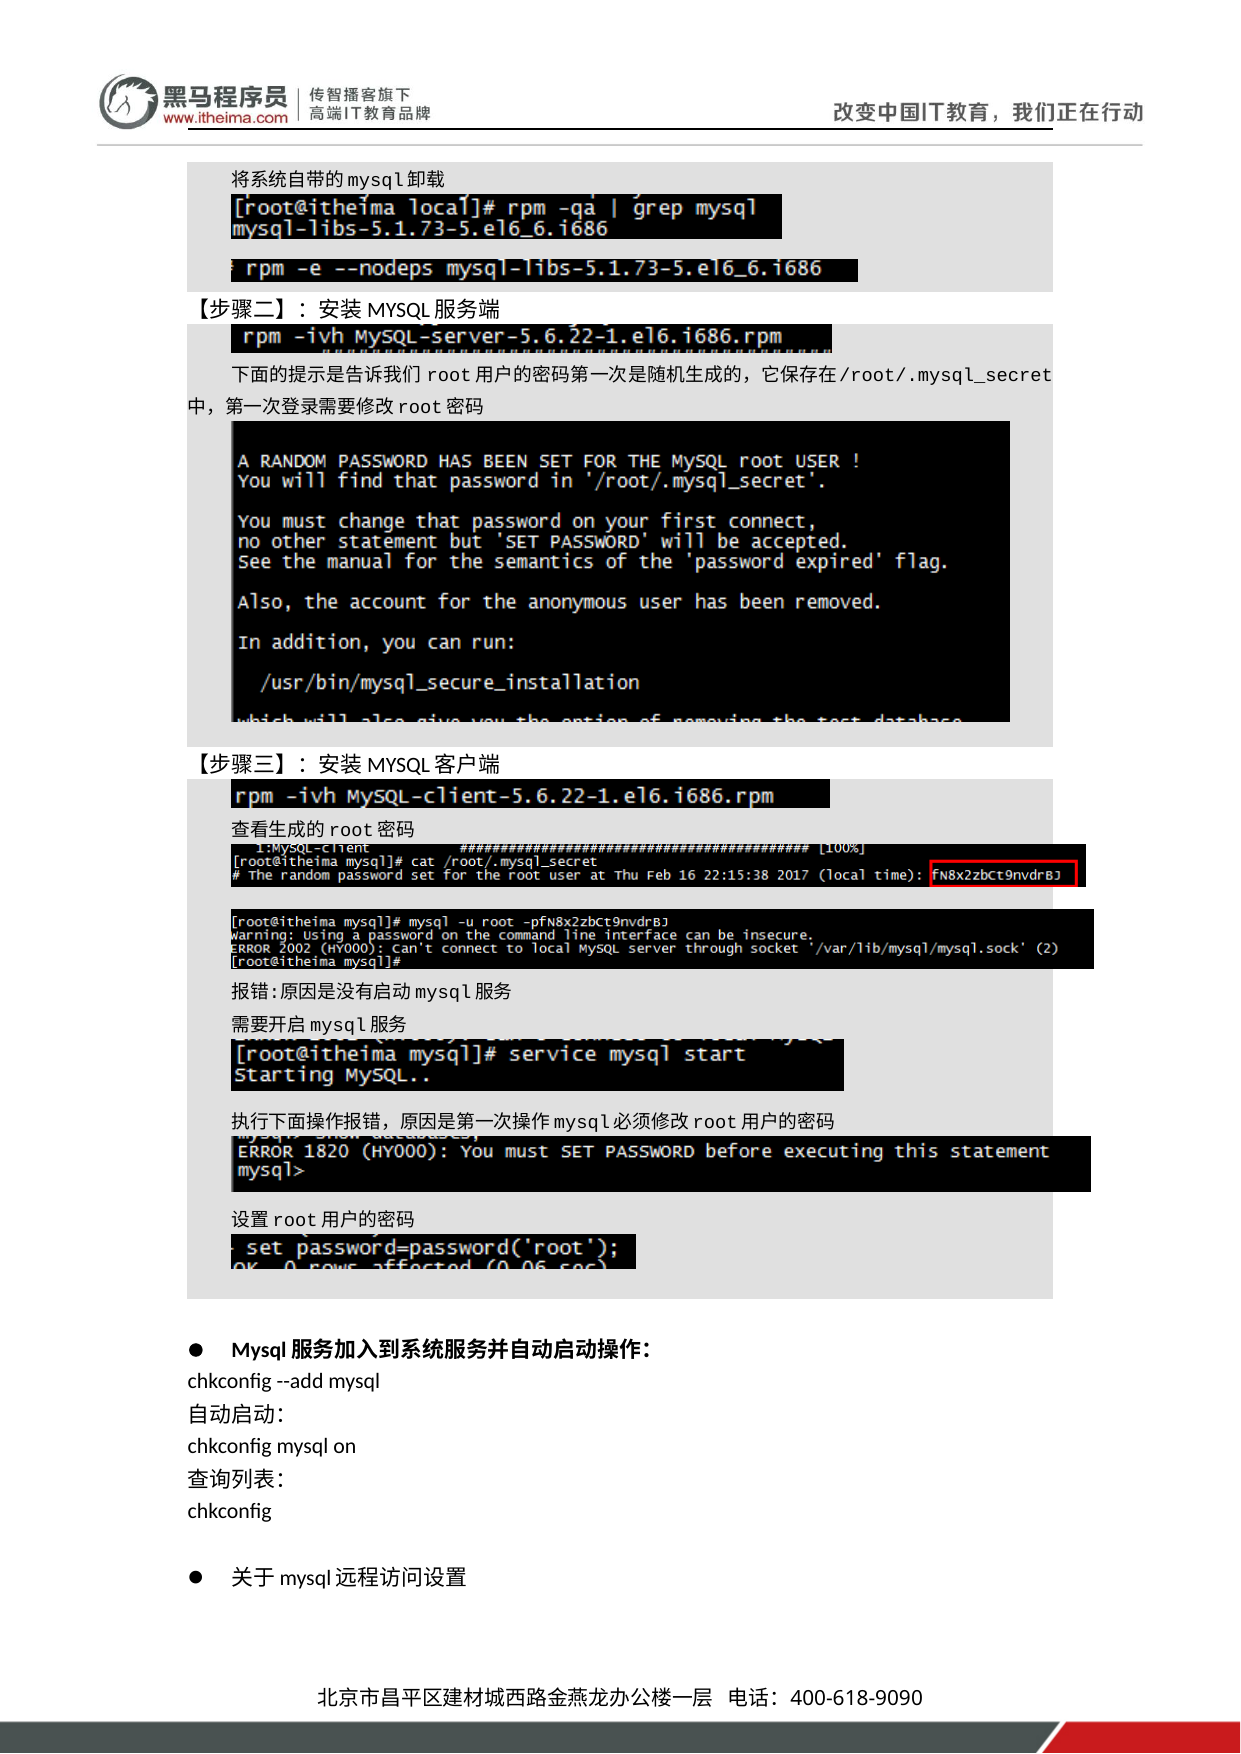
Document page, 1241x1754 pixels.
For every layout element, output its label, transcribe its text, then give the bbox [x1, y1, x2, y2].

picture [231, 844, 1086, 887]
picture [0, 1662, 1241, 1753]
text 【步骤三】：安装MYSQL客户端 [187, 747, 1053, 779]
picture [0, 3, 1241, 153]
picture [231, 909, 1094, 969]
list Mysql服务加入到系统服务并自动启动操作： [187, 1332, 1053, 1364]
picture [231, 259, 858, 282]
text 查看生成的root密码 [187, 812, 1053, 844]
list 关于mysql远程访问设置 [187, 1559, 1053, 1592]
text 执行下面操作报错，原因是第一次操作mysql必须修改root用户的密码 [187, 1104, 1053, 1137]
text chkconfig [187, 1494, 1053, 1527]
picture [231, 1136, 1091, 1192]
text 将系统自带的mysql卸载 [187, 162, 1053, 194]
text 需要开启mysql服务 [187, 1007, 1053, 1039]
picture [231, 194, 782, 239]
text 下面的提示是告诉我们root用户的密码第一次是随机生成的，它保存在/root/.mysql_secret中，第一次登录需要修改root密码 [187, 357, 1053, 422]
picture [231, 1039, 844, 1091]
text chkconfig --add mysql [187, 1364, 1053, 1397]
text chkconfig mysql on [187, 1429, 1053, 1462]
text 报错:原因是没有启动mysql服务 [187, 974, 1053, 1007]
text 【步骤二】：安装MYSQL服务端 [187, 292, 1053, 324]
picture [231, 421, 1010, 722]
text 查询列表： [187, 1462, 1053, 1494]
picture [231, 324, 832, 353]
picture [231, 1234, 636, 1269]
picture [231, 779, 830, 808]
text 自动启动： [187, 1397, 1053, 1429]
text 设置root用户的密码 [187, 1202, 1053, 1234]
